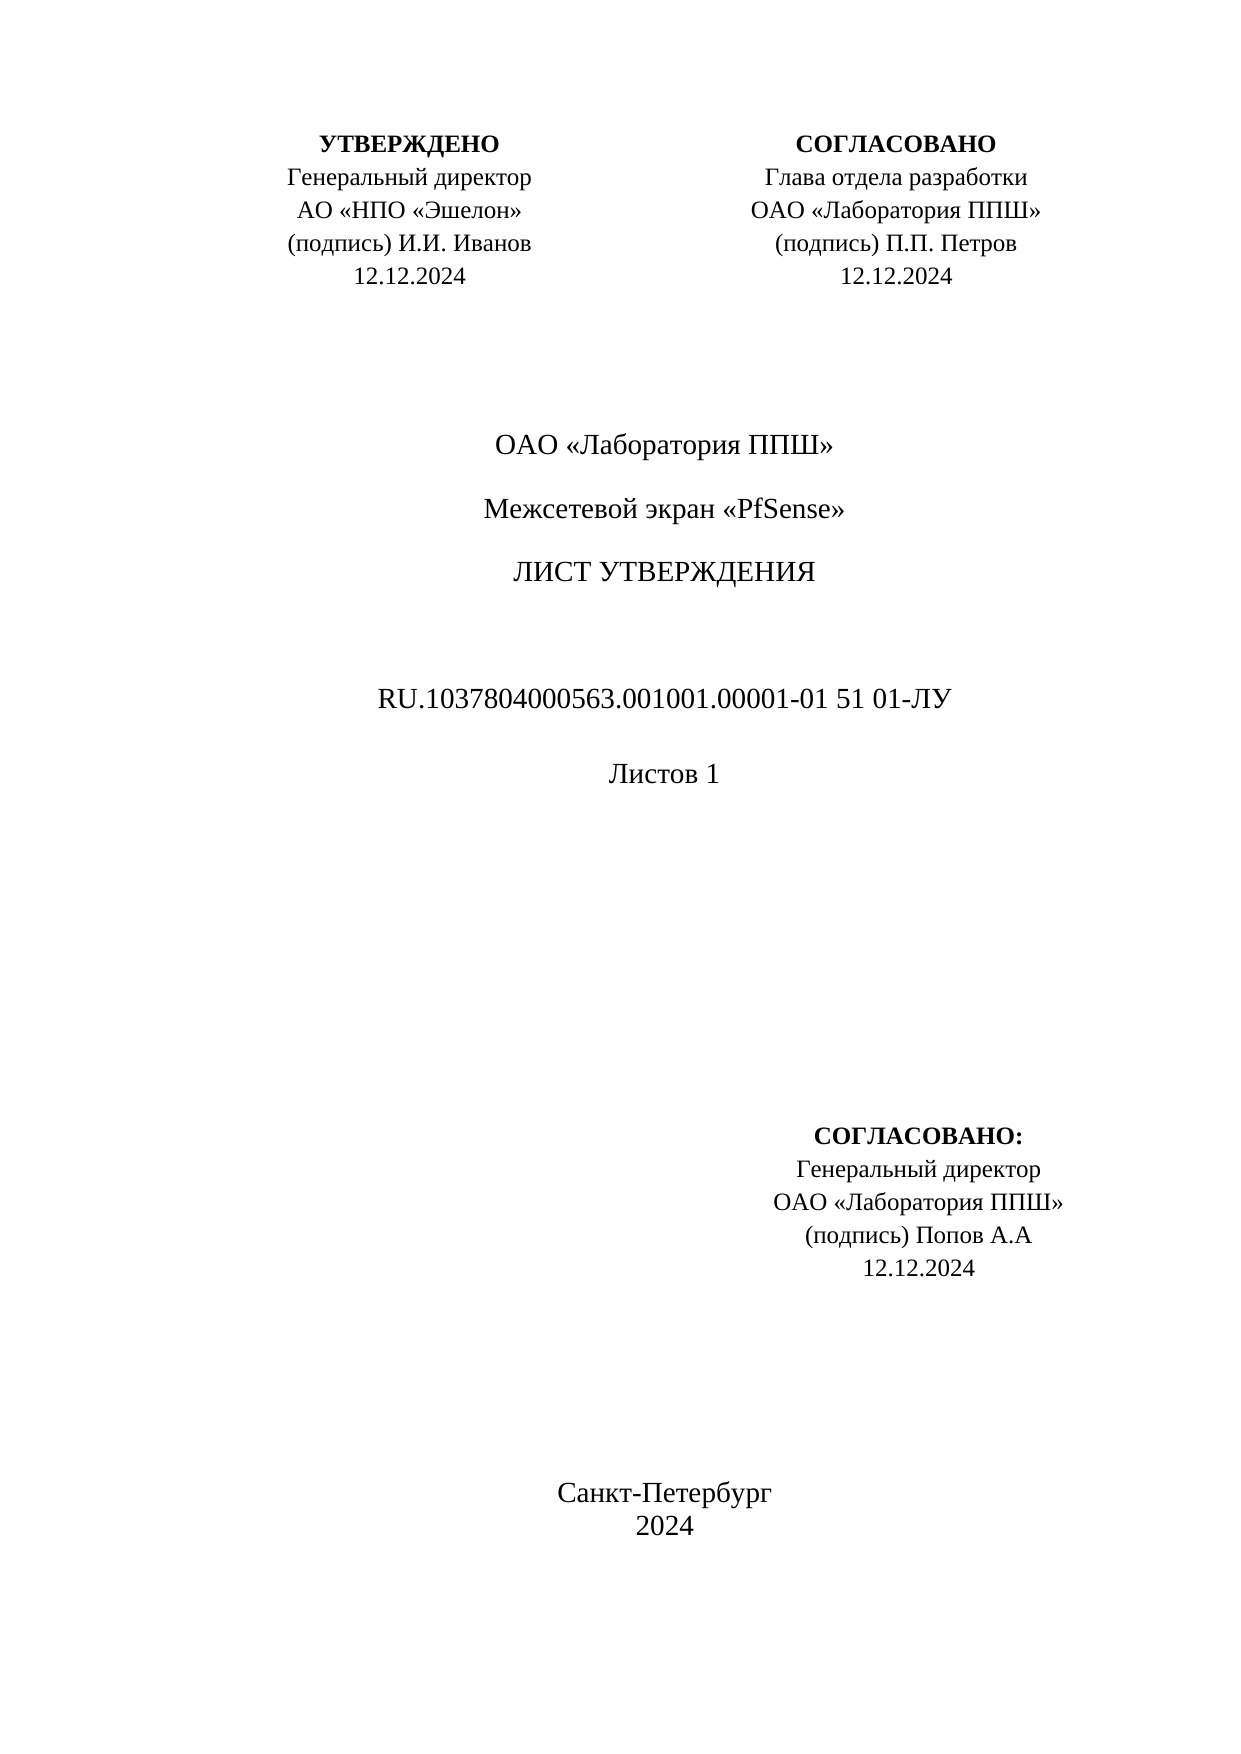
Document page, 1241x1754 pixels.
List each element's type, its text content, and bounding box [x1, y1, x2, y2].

table_header СОГЛАСОВАНО [653, 129, 1139, 162]
text Межсетевой экран «PfSense» [177, 491, 1152, 524]
table_header УТВЕРЖДЕНО [166, 129, 653, 162]
text RU.1037804000563.001001.00001-01 51 01-ЛУ [177, 681, 1152, 715]
text 2024 [177, 1508, 1152, 1542]
text Санкт-Петербург [177, 1475, 1152, 1508]
table_cell Глава отдела разработки ОАО «Лаборатория ППШ» (подпись) П.П. Петров 12.12.2024 [653, 162, 1139, 294]
table_cell Генеральный директор АО «НПО «Эшелон» (подпись) И.И. Иванов 12.12.2024 [166, 162, 653, 294]
text ОАО «Лаборатория ППШ» [177, 427, 1152, 461]
table_header [166, 1121, 1240, 1287]
text ЛИСТ УТВЕРЖДЕНИЯ [177, 554, 1152, 588]
text Листов 1 [177, 757, 1152, 790]
